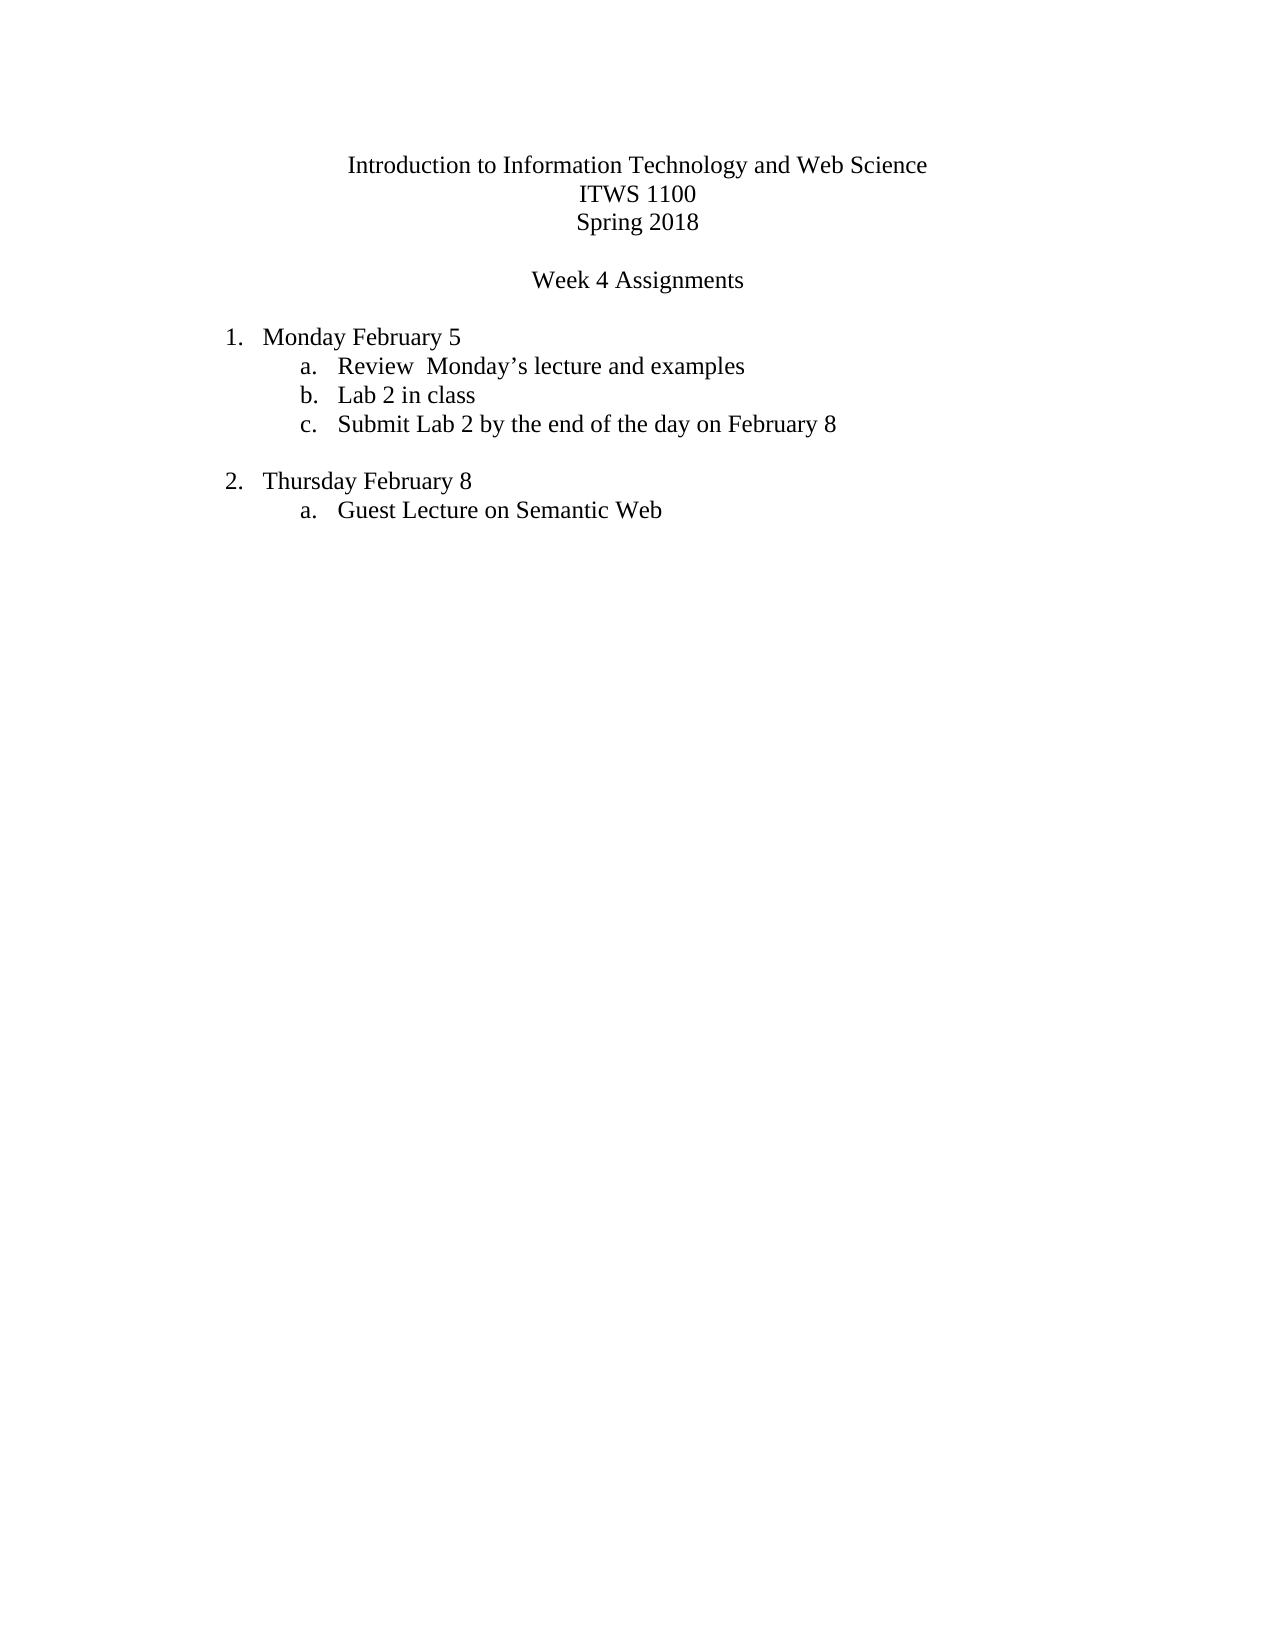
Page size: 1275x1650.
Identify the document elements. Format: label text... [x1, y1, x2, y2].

text Introduction to Information Technology and Web Science [187, 150, 1087, 179]
text Spring 2018 [187, 207, 1087, 236]
list Lab 2 in class [300, 380, 1087, 409]
list Submit Lab 2 by the end of the day on February 8 [300, 409, 1087, 437]
list Guest Lecture on Semantic Web [300, 495, 1087, 524]
text ITWS 1100 [187, 179, 1087, 207]
list Monday February 5 [225, 322, 1087, 351]
list Thursday February 8 [225, 466, 1087, 495]
text Week 4 Assignments [187, 265, 1087, 294]
list Review Monday’s lecture and examples [300, 351, 1087, 380]
